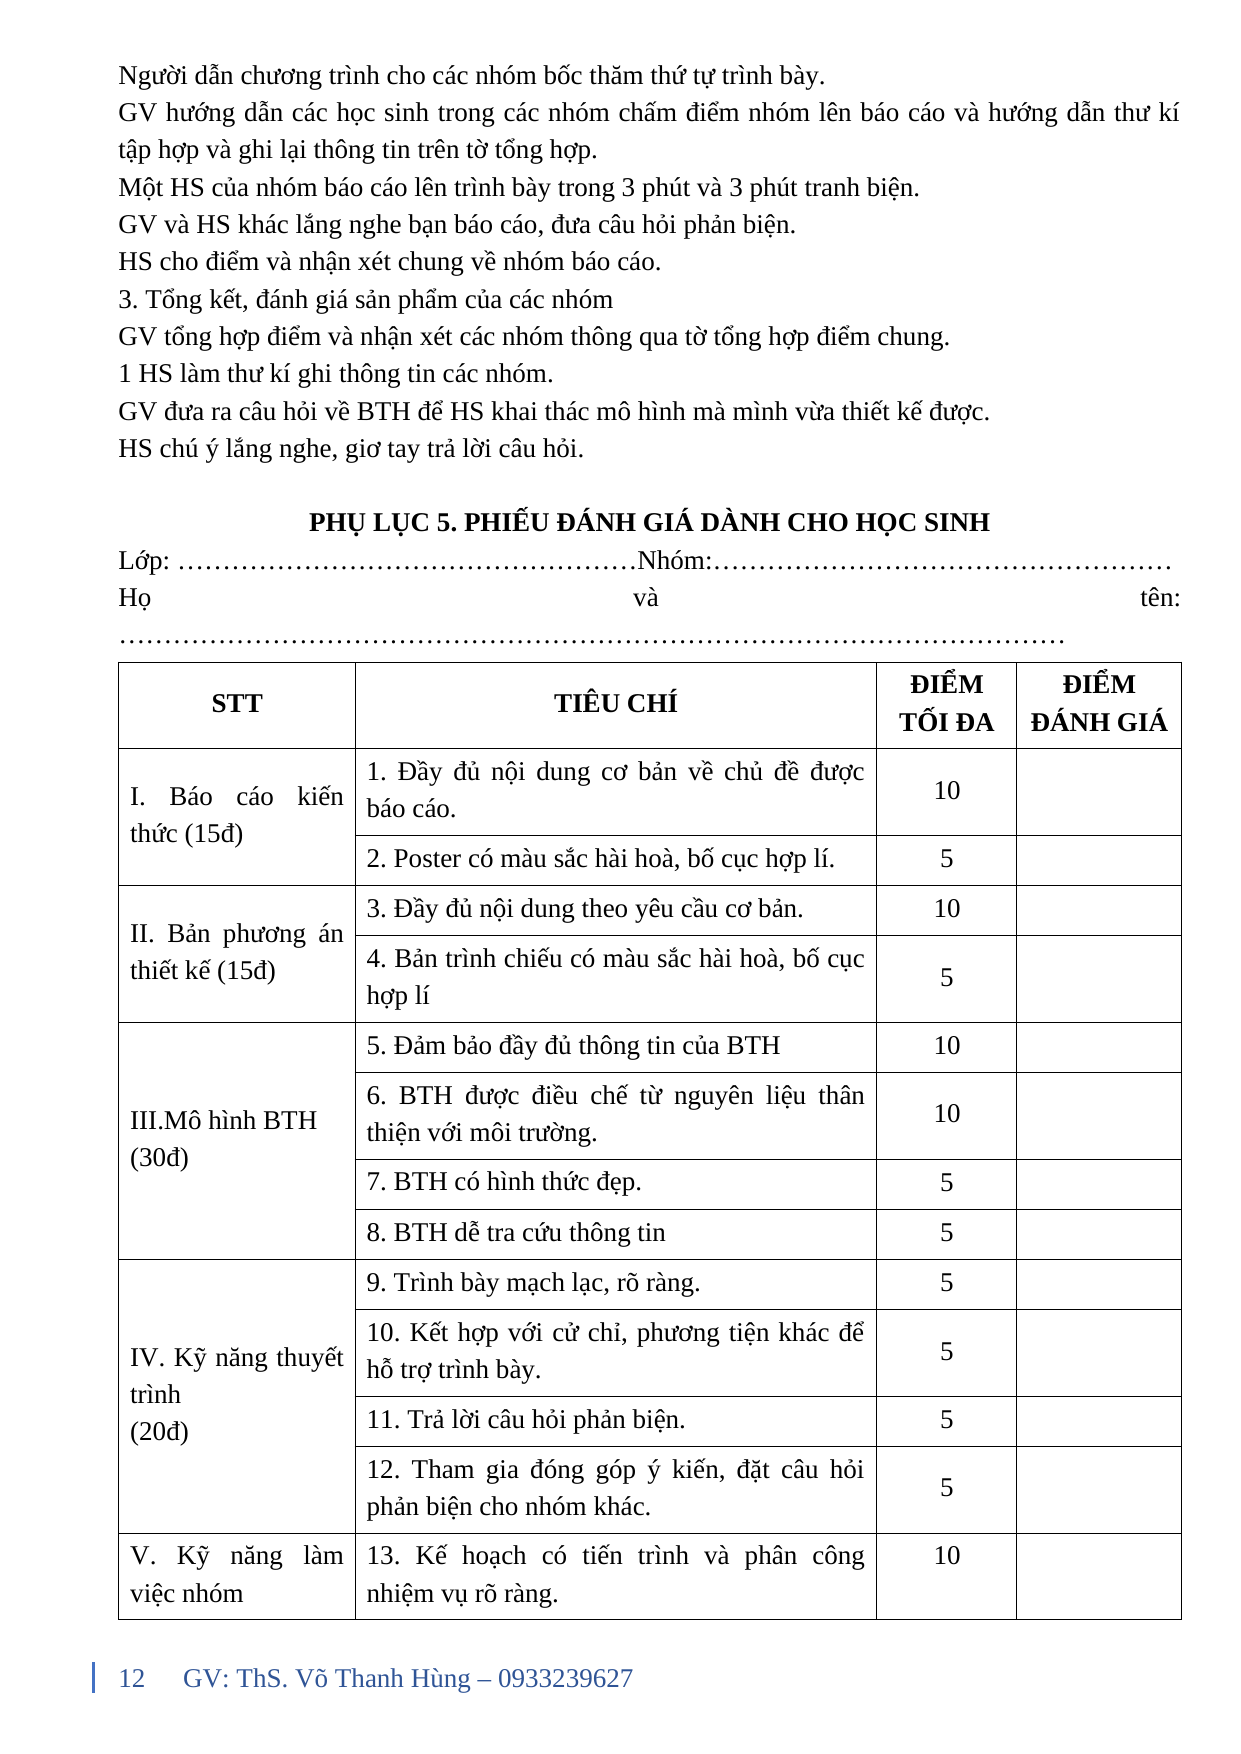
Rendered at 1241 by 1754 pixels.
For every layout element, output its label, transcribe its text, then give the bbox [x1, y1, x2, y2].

list HS chú ý lắng nghe, giơ tay trả lời câu hỏi. [118, 432, 1181, 463]
table_cell 1. Đầy đủ nội dung cơ bản về chủ đề được báo cáo. [356, 749, 876, 835]
table_cell [1017, 1210, 1181, 1259]
table_cell 6. BTH được điều chế từ nguyên liệu thân thiện với môi trường. [356, 1073, 876, 1158]
table_cell 5 [877, 1260, 1016, 1309]
list 1 HS làm thư kí ghi thông tin các nhóm. [118, 357, 1181, 388]
table_cell III.Mô hình BTH (30đ) [119, 1023, 355, 1259]
table_cell IV. Kỹ năng thuyết trình (20đ) [119, 1260, 355, 1532]
list GV và HS khác lắng nghe bạn báo cáo, đưa câu hỏi phản biện. [118, 208, 1181, 239]
list Lớp: ……………………………………………Nhóm:…………………………………………… [118, 544, 1181, 575]
table_cell 10 [877, 1073, 1016, 1158]
table_cell [1017, 1534, 1181, 1619]
list GV tổng hợp điểm và nhận xét các nhóm thông qua tờ tổng hợp điểm chung. [118, 320, 1181, 351]
list PHỤ LỤC 5. PHIẾU ĐÁNH GIÁ DÀNH CHO HỌC SINH [118, 507, 1181, 538]
table_cell [1017, 1260, 1181, 1309]
table_cell II. Bản phương án thiết kế (15đ) [119, 886, 355, 1022]
table_cell 3. Đầy đủ nội dung theo yêu cầu cơ bản. [356, 886, 876, 935]
table_cell 4. Bản trình chiếu có màu sắc hài hoà, bố cục hợp lí [356, 936, 876, 1022]
table_cell [1017, 749, 1181, 835]
table_header STT [119, 663, 355, 748]
table_cell [1017, 886, 1181, 935]
table_cell [1017, 1023, 1181, 1072]
table_cell 5. Đảm bảo đầy đủ thông tin của BTH [356, 1023, 876, 1072]
table_cell [1017, 936, 1181, 1022]
table_header TIÊU CHÍ [356, 663, 876, 748]
list GV hướng dẫn các học sinh trong các nhóm chấm điểm nhóm lên báo cáo và hướng dẫn thư kí tập hợp và ghi lại thông tin trên tờ tổng hợp. [118, 96, 1181, 165]
table_cell 11. Trả lời câu hỏi phản biện. [356, 1397, 876, 1446]
list GV đưa ra câu hỏi về BTH để HS khai thác mô hình mà mình vừa thiết kế được. [118, 395, 1181, 426]
table_cell 10 [877, 886, 1016, 935]
table_cell 5 [877, 1160, 1016, 1209]
table_cell 12. Tham gia đóng góp ý kiến, đặt câu hỏi phản biện cho nhóm khác. [356, 1447, 876, 1532]
table_cell [1017, 836, 1181, 885]
table_cell 5 [877, 1447, 1016, 1532]
table_cell 8. BTH dễ tra cứu thông tin [356, 1210, 876, 1259]
table_header ĐIỂM ĐÁNH GIÁ [1017, 663, 1181, 748]
table_cell 13. Kế hoạch có tiến trình và phân công nhiệm vụ rõ ràng. [356, 1534, 876, 1619]
table_cell 10 [877, 1023, 1016, 1072]
table_cell [1017, 1310, 1181, 1396]
table_cell [1017, 1397, 1181, 1446]
table_header ĐIỂM TỐI ĐA [877, 663, 1016, 748]
list Người dẫn chương trình cho các nhóm bốc thăm thứ tự trình bày. [118, 59, 1181, 90]
table_cell 10 [877, 749, 1016, 835]
table_cell [1017, 1073, 1181, 1158]
table_cell 5 [877, 936, 1016, 1022]
table_cell [1017, 1447, 1181, 1532]
table_cell 10. Kết hợp với cử chỉ, phương tiện khác để hỗ trợ trình bày. [356, 1310, 876, 1396]
table_cell 7. BTH có hình thức đẹp. [356, 1160, 876, 1209]
list Họ và tên: …………………………………………………………………………………………… [118, 581, 1181, 649]
table_cell I. Báo cáo kiến thức (15đ) [119, 749, 355, 885]
table_cell 10 [877, 1534, 1016, 1619]
table_cell 5 [877, 1397, 1016, 1446]
table_cell 5 [877, 1310, 1016, 1396]
table_cell 5 [877, 1210, 1016, 1259]
table_cell 9. Trình bày mạch lạc, rõ ràng. [356, 1260, 876, 1309]
list Một HS của nhóm báo cáo lên trình bày trong 3 phút và 3 phút tranh biện. [118, 171, 1181, 202]
table_cell 5 [877, 836, 1016, 885]
list 3. Tổng kết, đánh giá sản phẩm của các nhóm [118, 283, 1181, 314]
table_cell [1017, 1160, 1181, 1209]
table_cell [119, 1534, 355, 1619]
list HS cho điểm và nhận xét chung về nhóm báo cáo. [118, 246, 1181, 277]
table_cell 2. Poster có màu sắc hài hoà, bố cục hợp lí. [356, 836, 876, 885]
